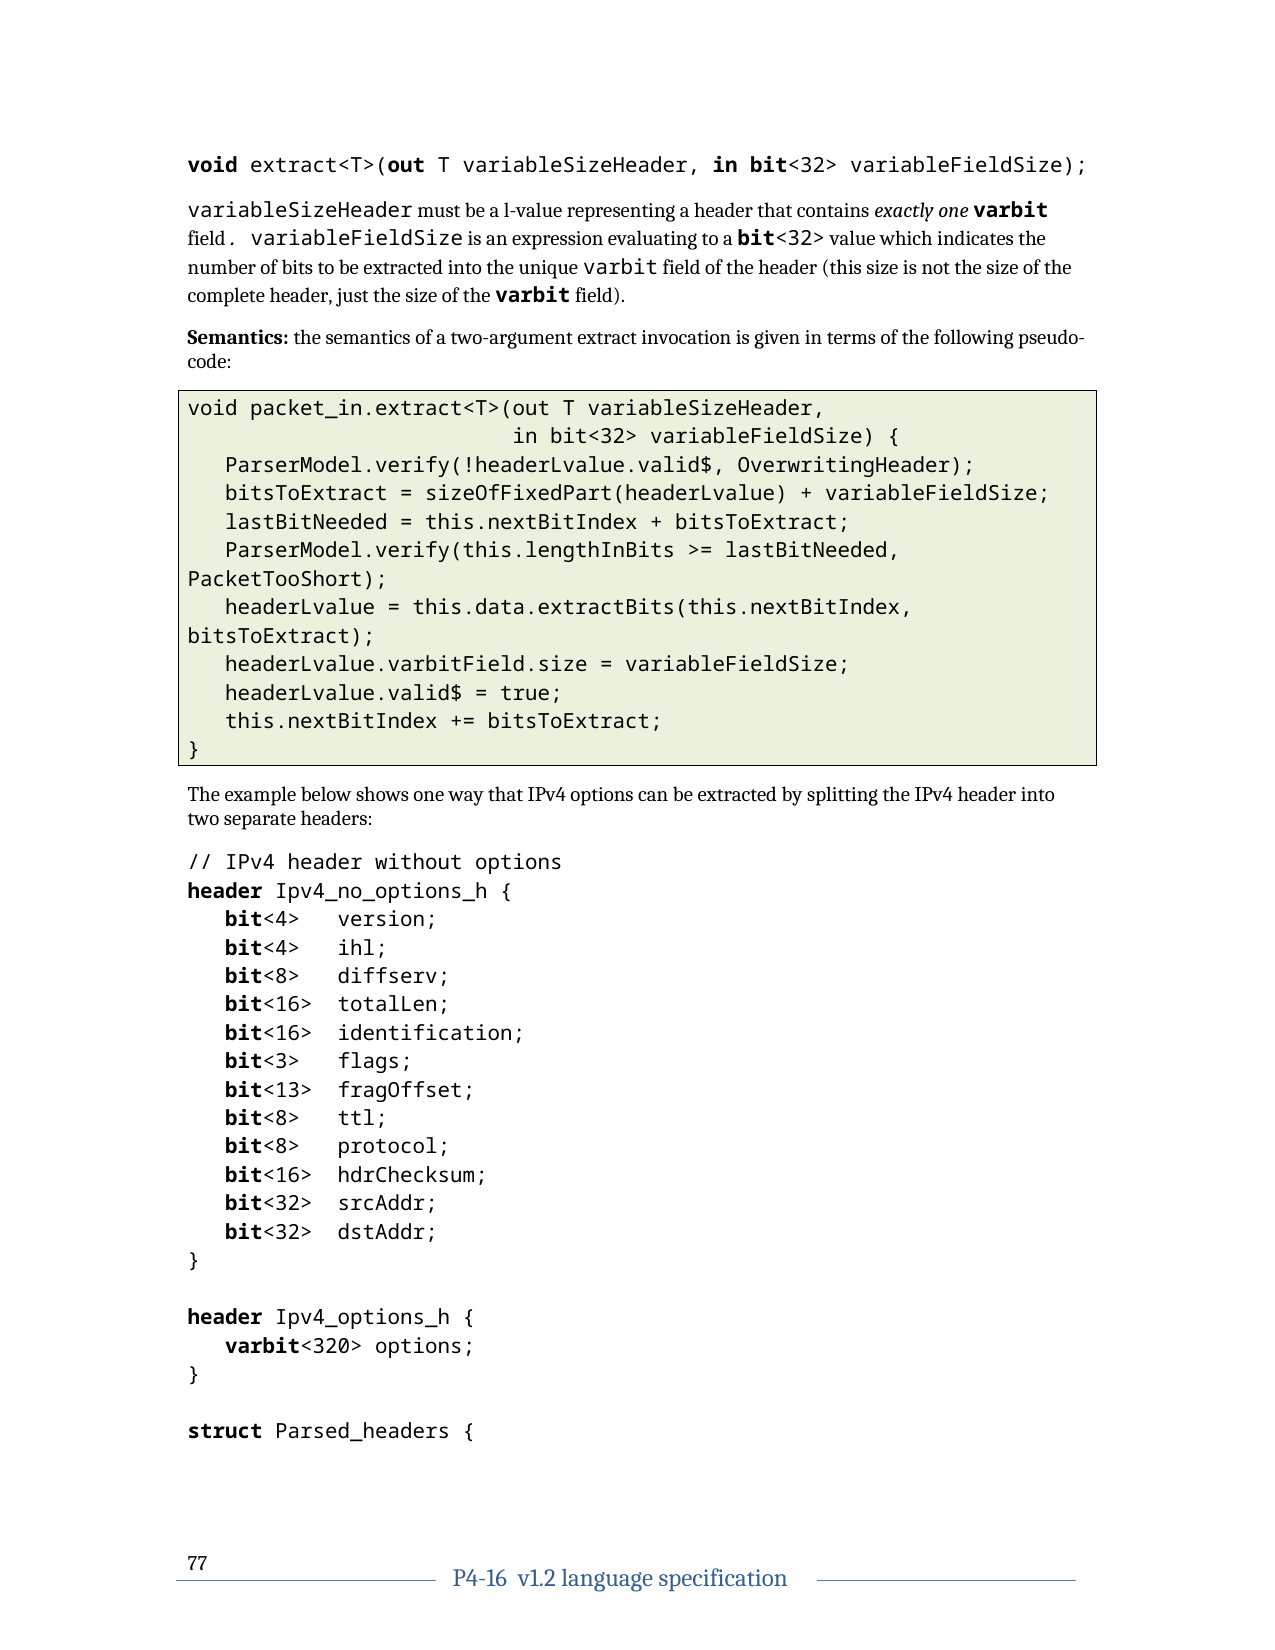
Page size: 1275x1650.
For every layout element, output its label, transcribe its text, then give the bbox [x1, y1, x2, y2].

text // IPv4 header without options [187, 847, 1087, 876]
text bit<13> fragOffset; [187, 1075, 1087, 1103]
text bit<32> dstAddr; } [187, 1217, 1087, 1274]
text bit<8> protocol; [187, 1132, 1087, 1160]
text struct Parsed_headers { [187, 1416, 1087, 1444]
text bit<8> diffserv; [187, 961, 1087, 989]
text bit<4> version; [187, 904, 1087, 933]
text header Ipv4_options_h { varbit<320> options; } [187, 1302, 1087, 1388]
text Semantics: the semantics of a two-argument extract invocation is given in terms of the following pseudo-code: [187, 326, 1087, 373]
text void packet_in.extract<T>(out T variableSizeHeader, in bit<32> variableFieldSize) { ParserModel.verify(!headerLvalue.valid$, OverwritingHeader); bitsToExtract = sizeOfFixedPart(headerLvalue) + variableFieldSize; lastBitNeeded = this.nextBitIndex + bitsToExtract; ParserModel.verify(this.lengthInBits >= lastBitNeeded, PacketTooShort); headerLvalue = this.data.extractBits(this.nextBitIndex, bitsToExtract); headerLvalue.varbitField.size = variableFieldSize; headerLvalue.valid$ = true; this.nextBitIndex += bitsToExtract; } [179, 391, 1096, 765]
text bit<16> identification; [187, 1018, 1087, 1046]
text header Ipv4_no_options_h { [187, 876, 1087, 904]
text variableSizeHeader must be a l-value representing a header that contains exactly one varbit field. variableFieldSize is an expression evaluating to a bit<32> value which indicates the number of bits to be extracted into the unique varbit field of the header (this size is not the size of the complete header, just the size of the varbit field). [187, 195, 1087, 309]
text bit<4> ihl; [187, 933, 1087, 961]
text bit<8> ttl; [187, 1103, 1087, 1132]
text bit<3> flags; [187, 1046, 1087, 1075]
text The example below shows one way that IPv4 options can be extracted by splitting the IPv4 header into two separate headers: [187, 783, 1087, 831]
text bit<16> totalLen; [187, 989, 1087, 1018]
text void extract<T>(out T variableSizeHeader, in bit<32> variableFieldSize); [187, 150, 1087, 178]
text bit<16> hdrChecksum; [187, 1160, 1087, 1188]
text bit<32> srcAddr; [187, 1188, 1087, 1217]
